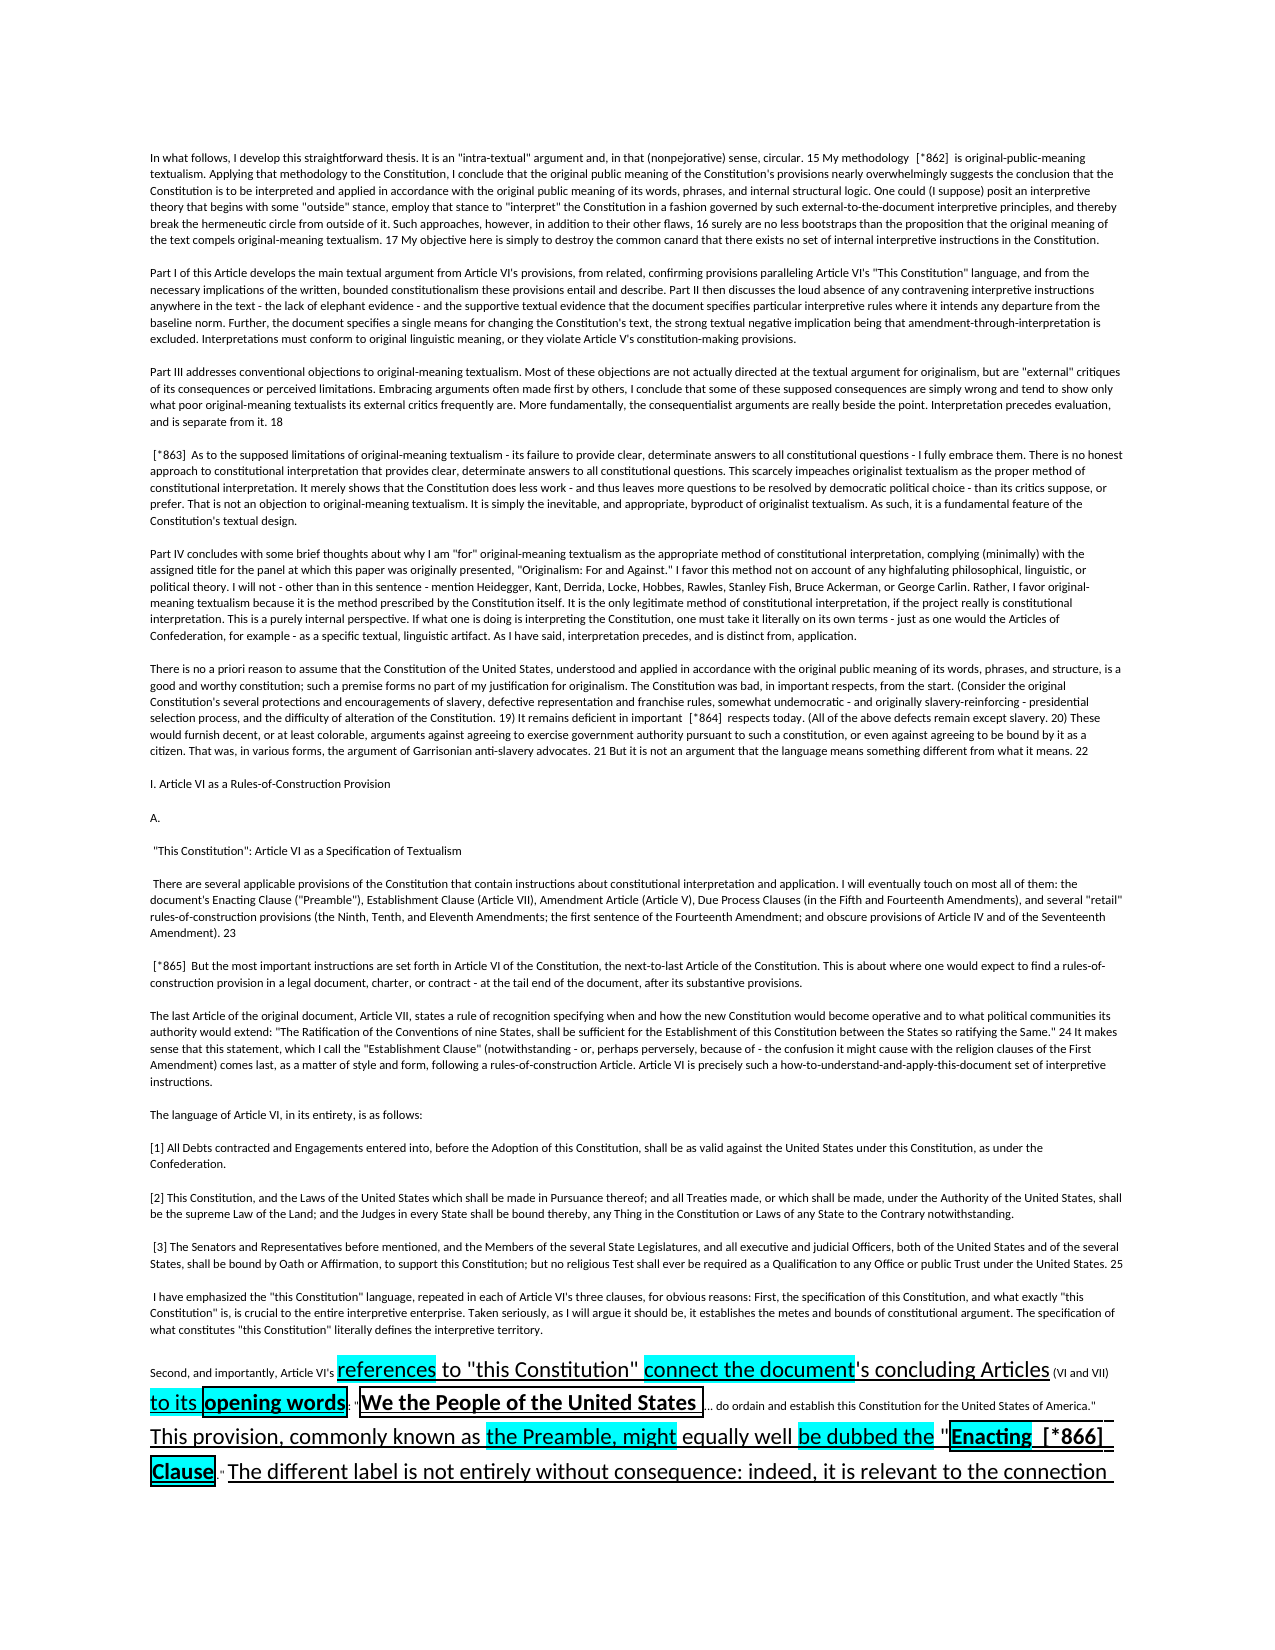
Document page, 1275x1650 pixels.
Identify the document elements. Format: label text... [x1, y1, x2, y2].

text The last Article of the original document, Article VII, states a rule of recognition specifying when and how the new Constitution would become operative and to what political communities its authority would extend: "The Ratification of the Conventions of nine States, shall be sufficient for the Establishment of this Constitution between the States so ratifying the Same." 24 It makes sense that this statement, which I call the "Establishment Clause" (notwithstanding - or, perhaps perversely, because of - the confusion it might cause with the religion clauses of the First Amendment) comes last, as a matter of style and form, following a rules-of-construction Article. Article VI is precisely such a how-to-understand-and-apply-this-document set of interpretive instructions. [150, 1008, 1125, 1089]
text Part IV concludes with some brief thoughts about why I am "for" original-meaning textualism as the appropriate method of constitutional interpretation, complying (minimally) with the assigned title for the panel at which this paper was originally presented, "Originalism: For and Against." I favor this method not on account of any highfaluting philosophical, linguistic, or political theory. I will not - other than in this sentence - mention Heidegger, Kant, Derrida, Locke, Hobbes, Rawles, Stanley Fish, Bruce Ackerman, or George Carlin. Rather, I favor original-meaning textualism because it is the method prescribed by the Constitution itself. It is the only legitimate method of constitutional interpretation, if the project really is constitutional interpretation. This is a purely internal perspective. If what one is doing is interpreting the Constitution, one must take it literally on its own terms - just as one would the Articles of Confederation, for example - as a specific textual, linguistic artifact. As I have said, interpretation precedes, and is distinct from, application. [150, 546, 1125, 643]
text [1] All Debts contracted and Engagements entered into, before the Adoption of this Constitution, shall be as valid against the United States under this Constitution, as under the Confederation. [150, 1140, 1125, 1172]
text A. [150, 810, 1125, 825]
text [*865] But the most important instructions are set forth in Article VI of the Constitution, the next-to-last Article of the Constitution. This is about where one would expect to find a rules-of-construction provision in a legal document, charter, or contract - at the tail end of the document, after its substantive provisions. [150, 958, 1125, 990]
text There is no a priori reason to assume that the Constitution of the United States, understood and applied in accordance with the original public meaning of its words, phrases, and structure, is a good and worthy constitution; such a premise forms no part of my justification for originalism. The Constitution was bad, in important respects, from the start. (Consider the original Constitution's several protections and encouragements of slavery, defective representation and franchise rules, somewhat undemocratic - and originally slavery-reinforcing - presidential selection process, and the difficulty of alteration of the Constitution. 19) It remains deficient in important [*864] respects today. (All of the above defects remain except slavery. 20) These would furnish decent, or at least colorable, arguments against agreeing to exercise government authority pursuant to such a constitution, or even against agreeing to be bound by it as a citizen. That was, in various forms, the argument of Garrisonian anti-slavery advocates. 21 But it is not an argument that the language means something different from what it means. 22 [150, 661, 1125, 759]
text "This Constitution": Article VI as a Specification of Textualism [150, 843, 1125, 858]
text In what follows, I develop this straightforward thesis. It is an "intra-textual" argument and, in that (nonpejorative) sense, circular. 15 My methodology [*862] is original-public-meaning textualism. Applying that methodology to the Constitution, I conclude that the original public meaning of the Constitution's provisions nearly overwhelmingly suggests the conclusion that the Constitution is to be interpreted and applied in accordance with the original public meaning of its words, phrases, and internal structural logic. One could (I suppose) posit an interpretive theory that begins with some "outside" stance, employ that stance to "interpret" the Constitution in a fashion governed by such external-to-the-document interpretive principles, and thereby break the hermeneutic circle from outside of it. Such approaches, however, in addition to their other flaws, 16 surely are no less bootstraps than the proposition that the original meaning of the text compels original-meaning textualism. 17 My objective here is simply to destroy the common canard that there exists no set of internal interpretive instructions in the Constitution. [150, 150, 1125, 248]
text [*863] As to the supposed limitations of original-meaning textualism - its failure to provide clear, determinate answers to all constitutional questions - I fully embrace them. There is no honest approach to constitutional interpretation that provides clear, determinate answers to all constitutional questions. This scarcely impeaches originalist textualism as the proper method of constitutional interpretation. It merely shows that the Constitution does less work - and thus leaves more questions to be resolved by democratic political choice - than its critics suppose, or prefer. That is not an objection to original-meaning textualism. It is simply the inevitable, and appropriate, byproduct of originalist textualism. As such, it is a fundamental feature of the Constitution's textual design. [150, 447, 1125, 528]
text [2] This Constitution, and the Laws of the United States which shall be made in Pursuance thereof; and all Treaties made, or which shall be made, under the Authority of the United States, shall be the supreme Law of the Land; and the Judges in every State shall be bound thereby, any Thing in the Constitution or Laws of any State to the Contrary notwithstanding. [150, 1190, 1125, 1222]
text I. Article VI as a Rules-of-Construction Provision [150, 777, 1125, 792]
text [150, 1355, 1125, 1487]
text The language of Article VI, in its entirety, is as follows: [150, 1107, 1125, 1122]
text Part I of this Article develops the main textual argument from Article VI's provisions, from related, confirming provisions paralleling Article VI's "This Constitution" language, and from the necessary implications of the written, bounded constitutionalism these provisions entail and describe. Part II then discusses the loud absence of any contravening interpretive instructions anywhere in the text - the lack of elephant evidence - and the supportive textual evidence that the document specifies particular interpretive rules where it intends any departure from the baseline norm. Further, the document specifies a single means for changing the Constitution's text, the strong textual negative implication being that amendment-through-interpretation is excluded. Interpretations must conform to original linguistic meaning, or they violate Article V's constitution-making provisions. [150, 265, 1125, 347]
text [3] The Senators and Representatives before mentioned, and the Members of the several State Legislatures, and all executive and judicial Officers, both of the United States and of the several States, shall be bound by Oath or Affirmation, to support this Constitution; but no religious Test shall ever be required as a Qualification to any Office or public Trust under the United States. 25 [150, 1239, 1125, 1271]
text Part III addresses conventional objections to original-meaning textualism. Most of these objections are not actually directed at the textual argument for originalism, but are "external" critiques of its consequences or perceived limitations. Embracing arguments often made first by others, I conclude that some of these supposed consequences are simply wrong and tend to show only what poor original-meaning textualists its external critics frequently are. More fundamentally, the consequentialist arguments are really beside the point. Interpretation precedes evaluation, and is separate from it. 18 [150, 364, 1125, 429]
text There are several applicable provisions of the Constitution that contain instructions about constitutional interpretation and application. I will eventually touch on most all of them: the document's Enacting Clause ("Preamble"), Establishment Clause (Article VII), Amendment Article (Article V), Due Process Clauses (in the Fifth and Fourteenth Amendments), and several "retail" rules-of-construction provisions (the Ninth, Tenth, and Eleventh Amendments; the first sentence of the Fourteenth Amendment; and obscure provisions of Article IV and of the Seventeenth Amendment). 23 [150, 876, 1125, 941]
text I have emphasized the "this Constitution" language, repeated in each of Article VI's three clauses, for obvious reasons: First, the specification of this Constitution, and what exactly "this Constitution" is, is crucial to the entire interpretive enterprise. Taken seriously, as I will argue it should be, it establishes the metes and bounds of constitutional argument. The specification of what constitutes "this Constitution" literally defines the interpretive territory. [150, 1289, 1125, 1337]
